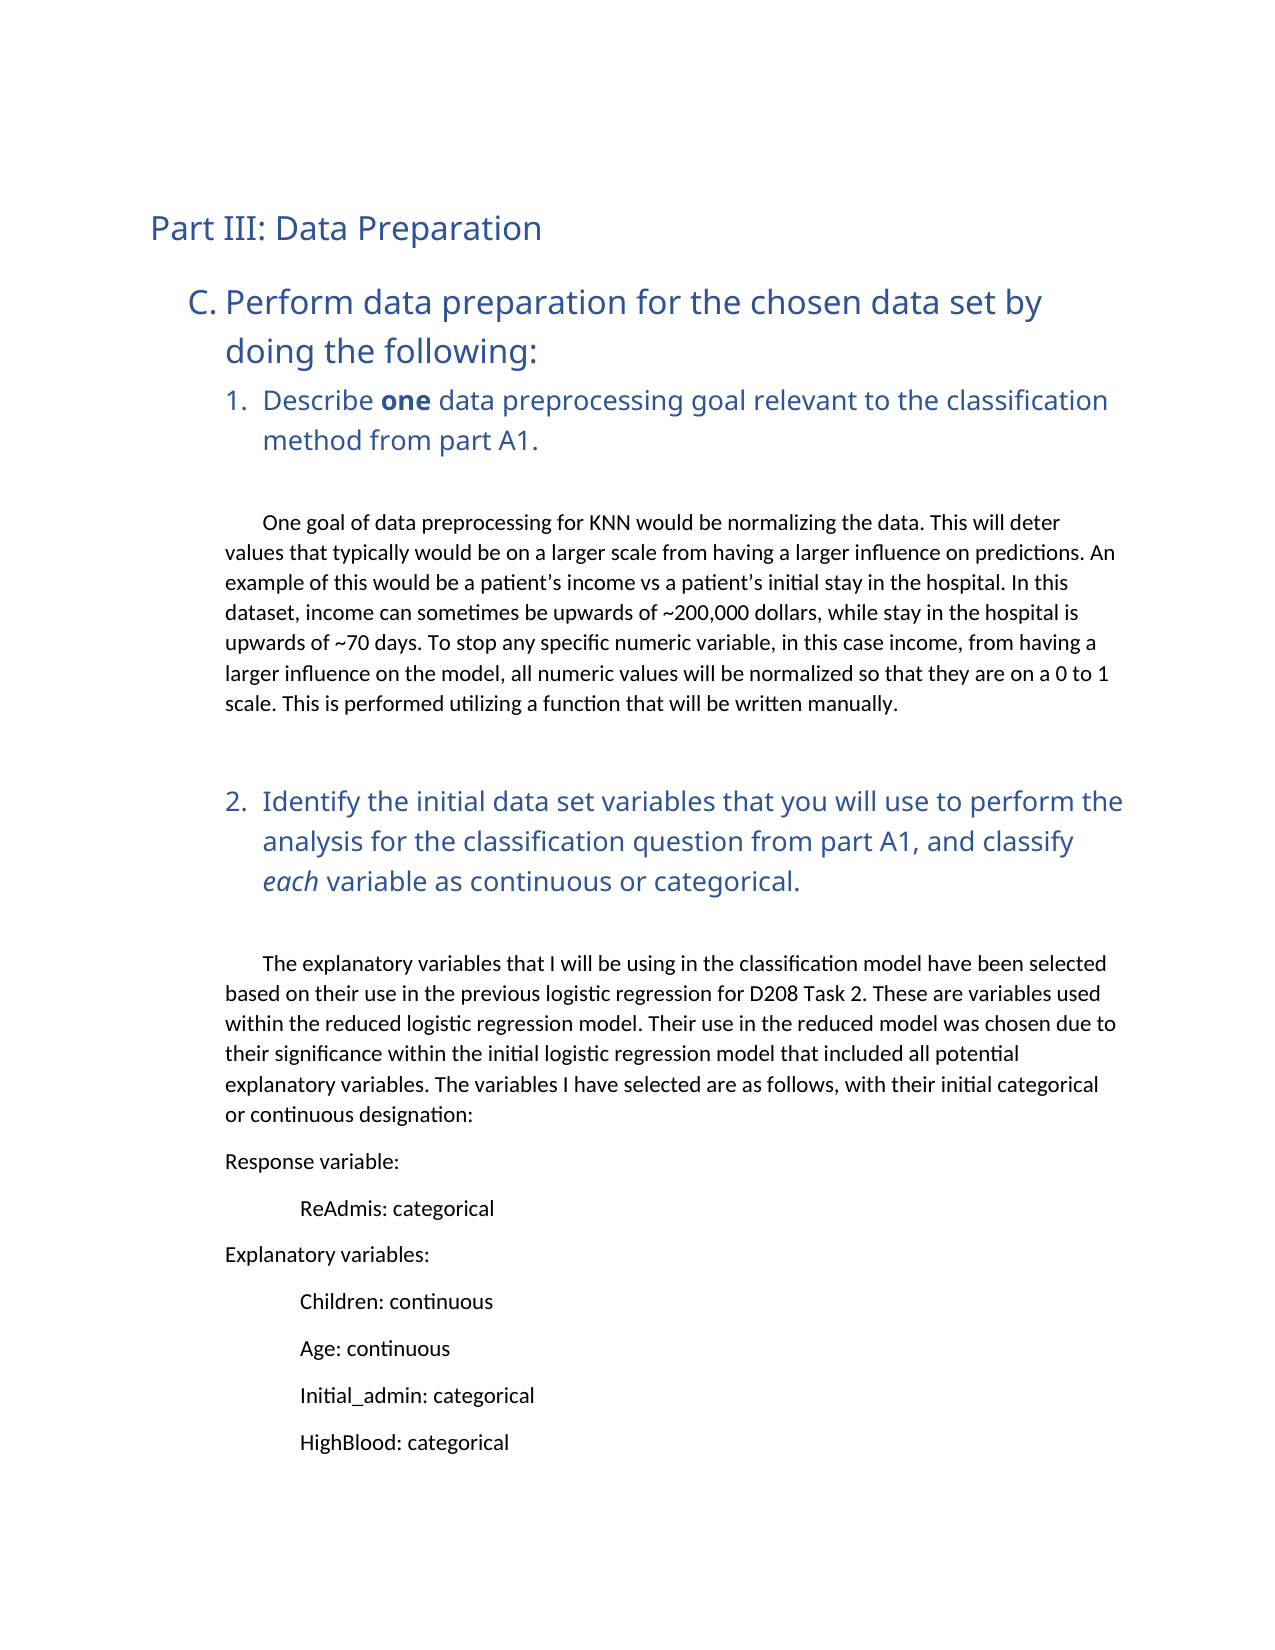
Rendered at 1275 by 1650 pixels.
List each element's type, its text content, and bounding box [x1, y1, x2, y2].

text Children: continuous [225, 1287, 1125, 1316]
subtitle Describe one data preprocessing goal relevant to the classification method from part A1. [225, 381, 1125, 458]
subtitle Perform data preparation for the chosen data set by doing the following: [187, 279, 1125, 373]
text Age: continuous [225, 1334, 1125, 1362]
text The explanatory variables that I will be using in the classification model have been selected based on their use in the previous logistic regression for D208 Task 2. These are variables used within the reduced logistic regression model. Their use in the reduced model was chosen due to their significance within the initial logistic regression model that included all potential explanatory variables. The variables I have selected are as follows, with their initial categorical or continuous designation: [225, 949, 1125, 1128]
text Response variable: [150, 1147, 1125, 1175]
subtitle Identify the initial data set variables that you will use to perform the analysis for the classification question from part A1, and classify each variable as continuous or categorical. [225, 783, 1125, 899]
subtitle Part III: Data Preparation [150, 205, 1125, 251]
text Initial_admin: categorical [225, 1381, 1125, 1409]
text One goal of data preprocessing for KNN would be normalizing the data. This will deter values that typically would be on a larger scale from having a larger influence on predictions. An example of this would be a patient’s income vs a patient’s initial stay in the hospital. In this dataset, income can sometimes be upwards of ~200,000 dollars, while stay in the hospital is upwards of ~70 days. To stop any specific numeric variable, in this case income, from having a larger influence on the model, all numeric values will be normalized so that they are on a 0 to 1 scale. This is performed utilizing a function that will be written manually. [225, 508, 1125, 717]
text ReAdmis: categorical [225, 1194, 1125, 1222]
text Explanatory variables: [225, 1241, 1125, 1269]
text HighBlood: categorical [225, 1428, 1125, 1456]
